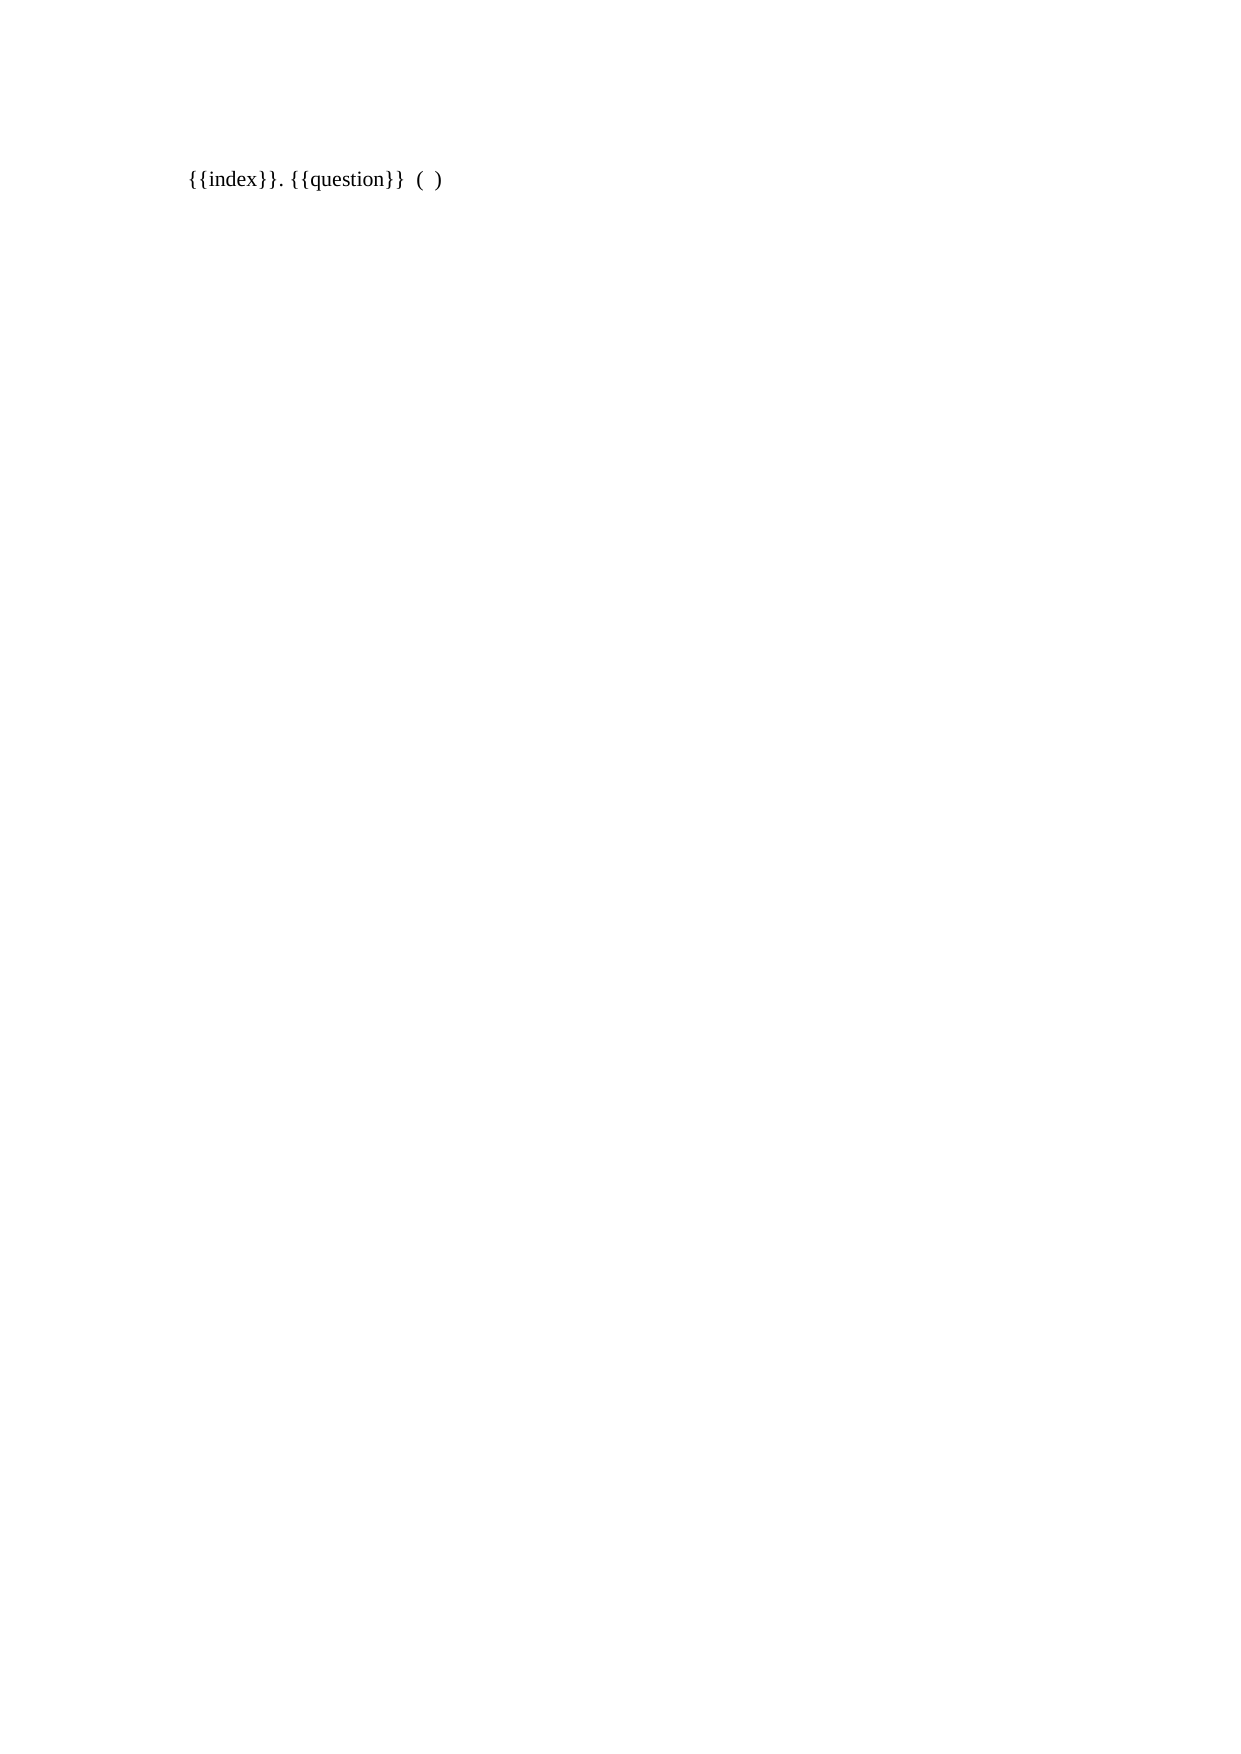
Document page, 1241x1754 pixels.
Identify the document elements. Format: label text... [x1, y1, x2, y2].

text {{index}}. {{question}} ( ) [187, 162, 1053, 194]
